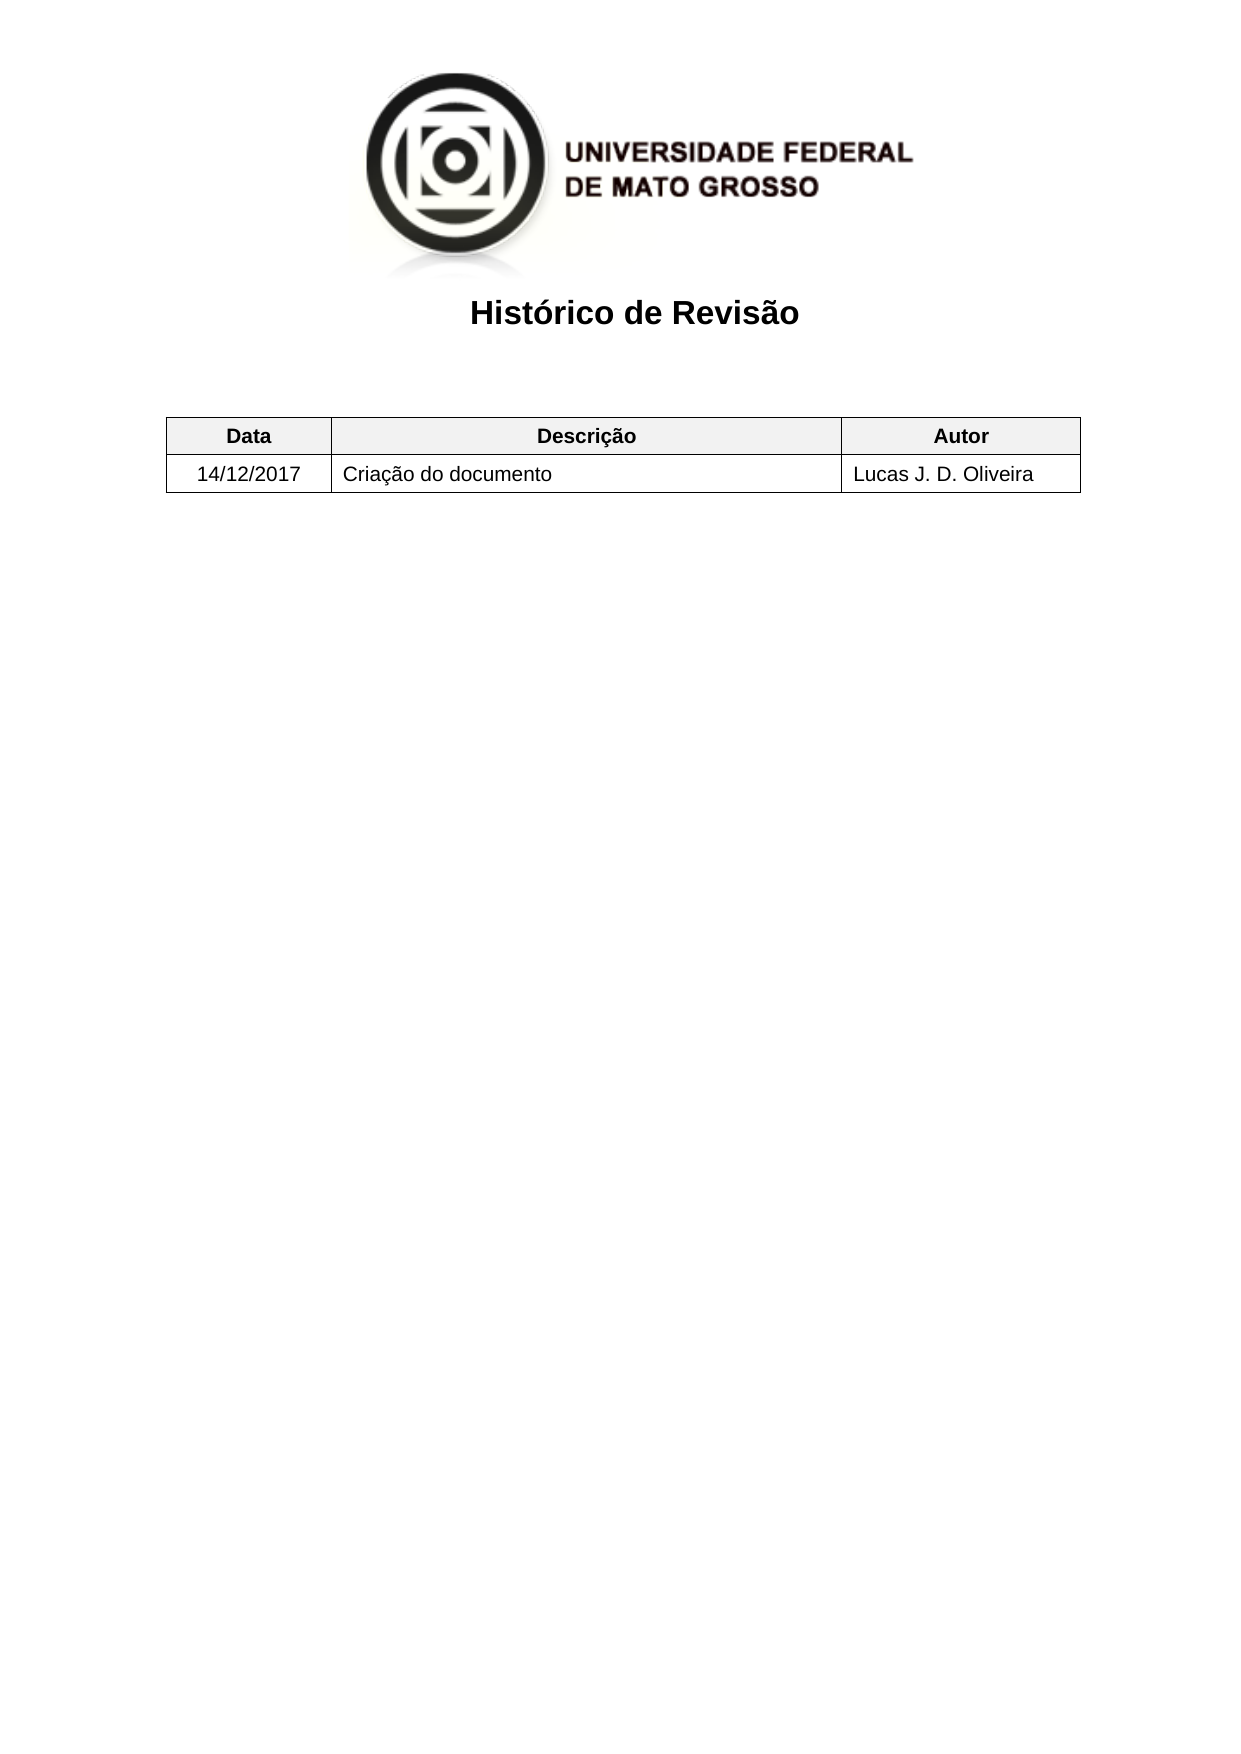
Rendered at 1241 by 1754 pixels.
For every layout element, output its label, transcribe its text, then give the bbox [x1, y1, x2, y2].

table_header Descrição [332, 418, 841, 454]
picture [348, 59, 921, 281]
table_header Autor [842, 418, 1080, 454]
table_header Data [167, 418, 331, 454]
title Histórico de Revisão [177, 293, 1092, 332]
table_cell Lucas J. D. Oliveira [842, 455, 1080, 492]
table_cell Criação do documento [332, 455, 841, 492]
table_cell 14/12/2017 [167, 455, 331, 492]
